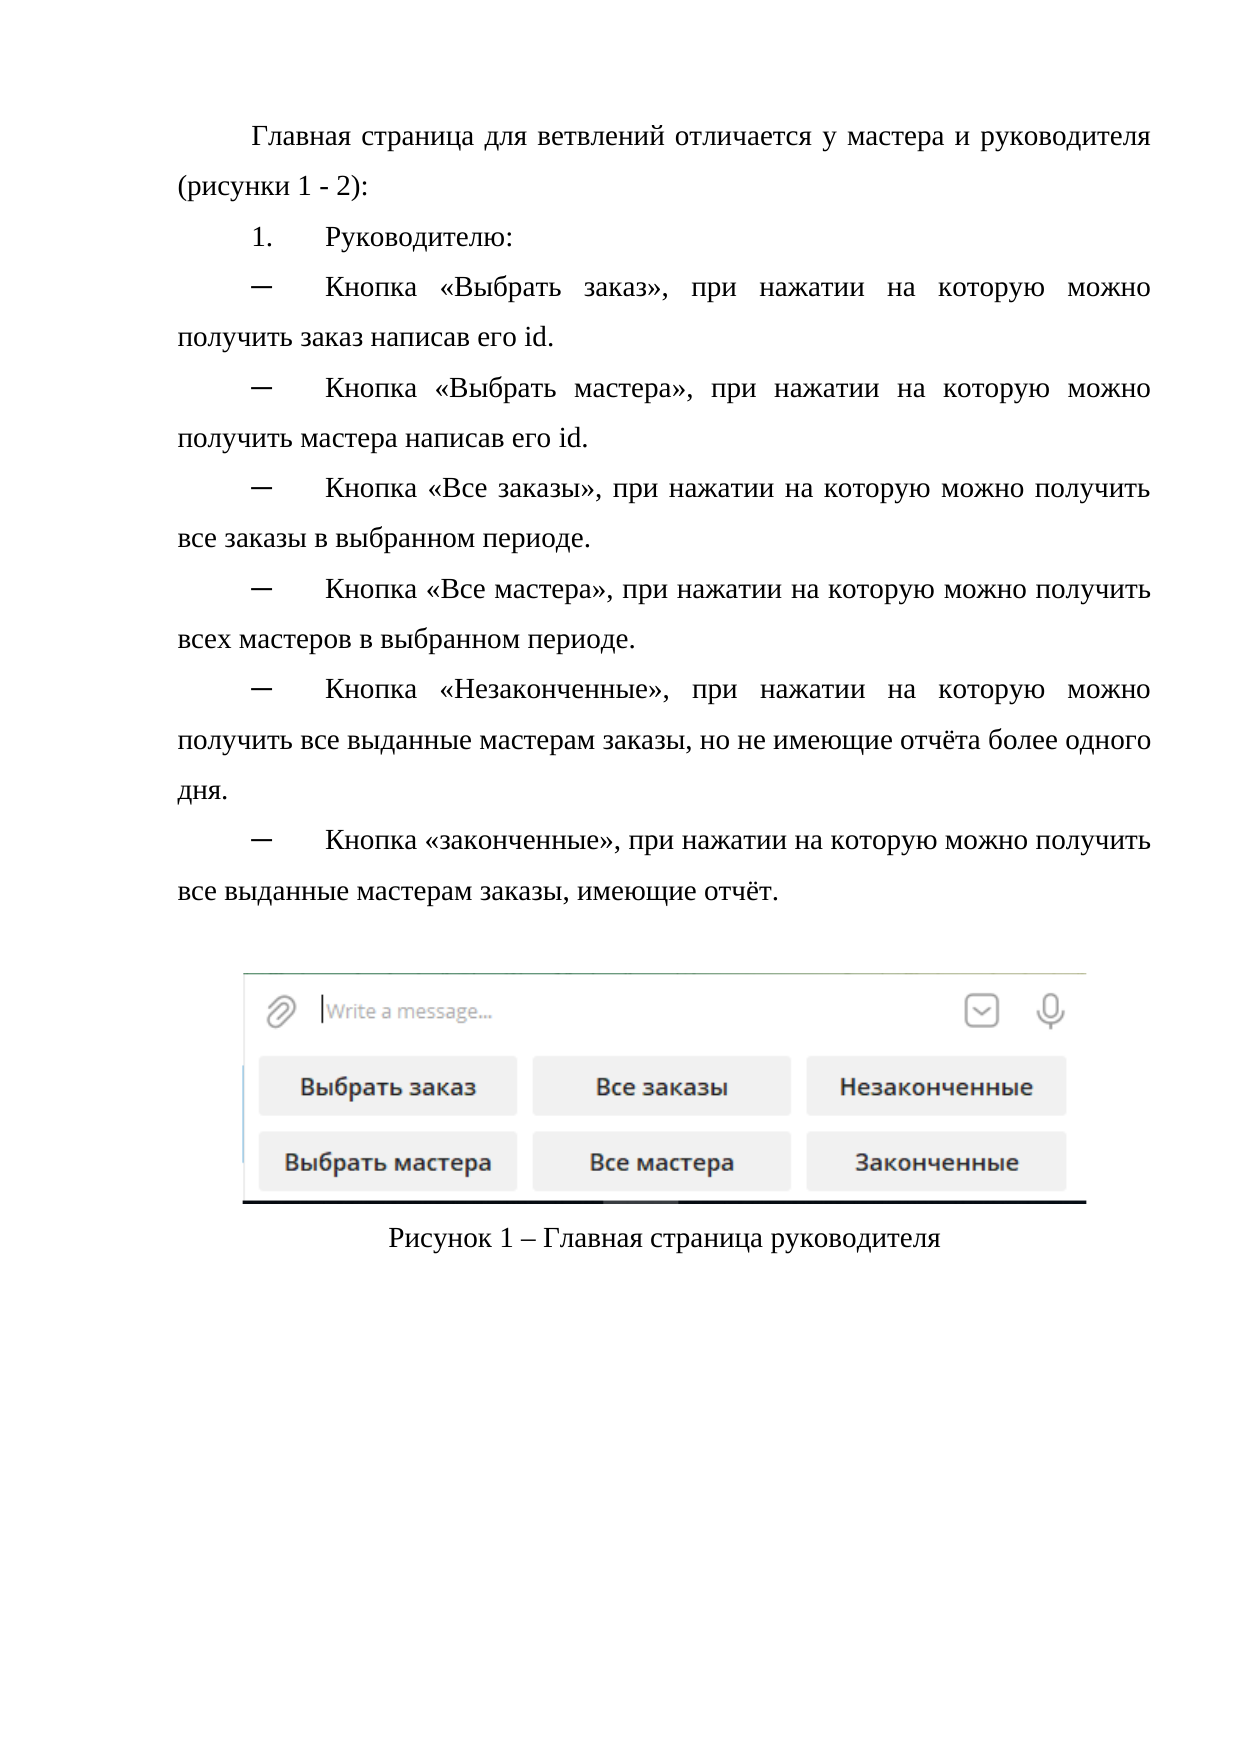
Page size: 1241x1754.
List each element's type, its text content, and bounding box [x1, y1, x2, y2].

list Кнопка «Выбрать мастера», при нажатии на которую можно получить мастера написав его id. [177, 370, 1152, 453]
list Кнопка «Все заказы», при нажатии на которую можно получить все заказы в выбранном периоде. [177, 470, 1152, 554]
text Рисунок 1 – Главная страница руководителя [177, 1220, 1152, 1253]
list Кнопка «Незаконченные», при нажатии на которую можно получить все выданные мастерам заказы, но не имеющие отчёта более одного дня. [177, 672, 1152, 806]
list Кнопка «Выбрать заказ», при нажатии на которую можно получить заказ написав его id. [177, 269, 1152, 353]
text Главная страница для ветвлений отличается у мастера и руководителя (рисунки 1 - 2): [177, 118, 1152, 202]
list Руководителю: [177, 219, 1152, 252]
list Кнопка «Все мастера», при нажатии на которую можно получить всех мастеров в выбранном периоде. [177, 571, 1152, 655]
list Кнопка «законченные», при нажатии на которую можно получить все выданные мастерам заказы, имеющие отчёт. [177, 822, 1152, 906]
picture [242, 973, 1087, 1204]
